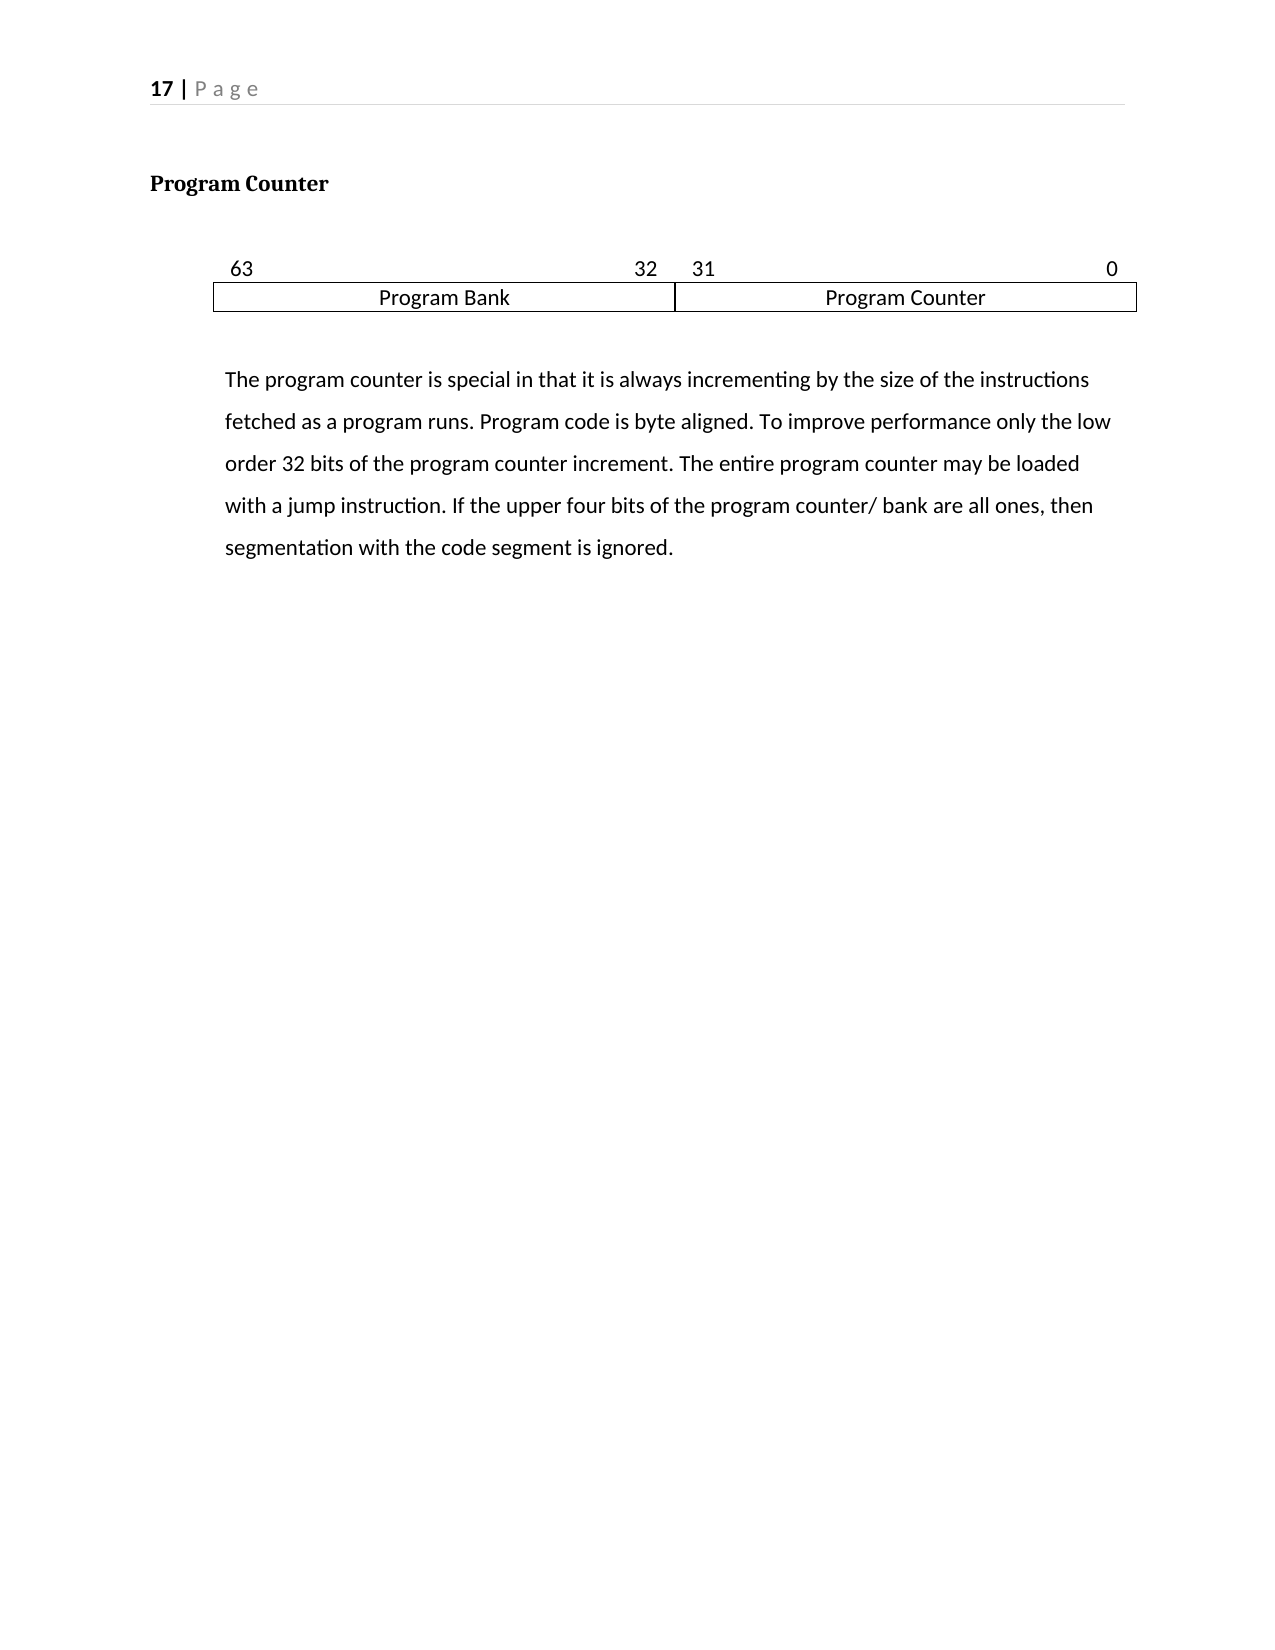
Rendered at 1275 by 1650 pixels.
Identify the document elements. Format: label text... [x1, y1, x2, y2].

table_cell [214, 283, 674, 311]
subtitle Program Counter [150, 171, 1125, 197]
text The program counter is special in that it is always incrementing by the size of the instructions fetched as a program runs. Program code is byte aligned. To improve performance only the low order 32 bits of the program counter increment. The entire program counter may be loaded with a jump instruction. If the upper four bits of the program counter/ bank are all ones, then segmentation with the code segment is ignored. [225, 365, 1125, 561]
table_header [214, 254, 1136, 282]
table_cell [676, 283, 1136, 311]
